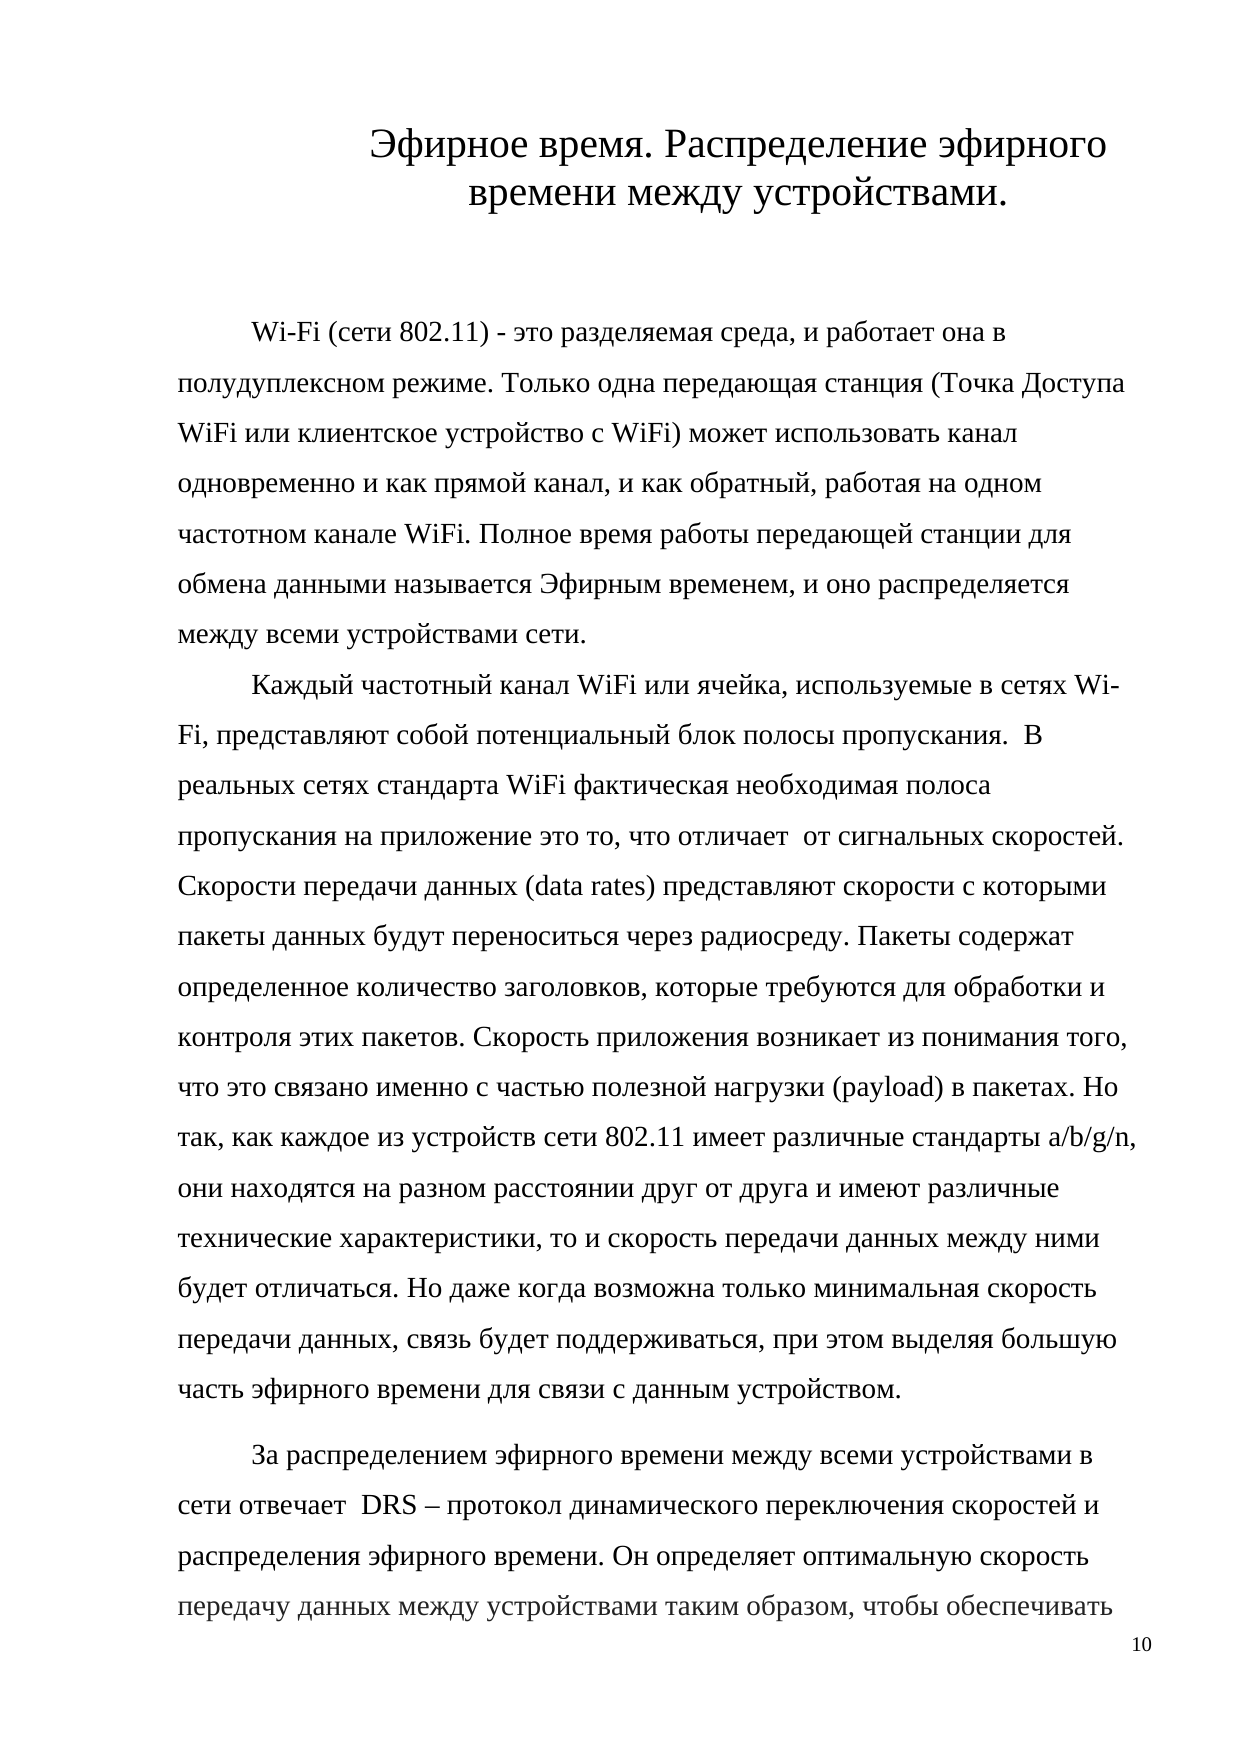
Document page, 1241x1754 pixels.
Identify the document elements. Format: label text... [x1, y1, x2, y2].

text Каждый частотный канал WiFi или ячейка, используемые в сетях Wi-Fi, представляют собой потенциальный блок полосы пропускания. В реальных сетях стандарта WiFi фактическая необходимая полоса пропускания на приложение это то, что отличает от сигнальных скоростей. Скорости передачи данных (data rates) представляют скорости с которыми пакеты данных будут переноситься через радиосреду. Пакеты содержат определенное количество заголовков, которые требуются для обработки и контроля этих пакетов. Скорость приложения возникает из понимания того, что это связано именно с частью полезной нагрузки (payload) в пакетах. Но так, как каждое из устройств сети 802.11 имеет различные стандарты a/b/g/n, они находятся на разном расстоянии друг от друга и имеют различные технические характеристики, то и скорость передачи данных между ними будет отличаться. Но даже когда возможна только минимальная скорость передачи данных, связь будет поддерживаться, при этом выделяя большую часть эфирного времени для связи с данным устройством. [177, 667, 1152, 1405]
text Wi-Fi (сети 802.11) - это разделяемая среда, и работает она в полудуплексном режиме. Только одна передающая станция (Точка Доступа WiFi или клиентское устройство с WiFi) может использовать канал одновременно и как прямой канал, и как обратный, работая на одном частотном канале WiFi. Полное время работы передающей станции для обмена данными называется Эфирным временем, и оно распределяется между всеми устройствами сети. [177, 314, 1152, 650]
text Эфирное время. Распределение эфирного времени между устройствами. [325, 118, 1152, 214]
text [177, 1437, 1152, 1622]
